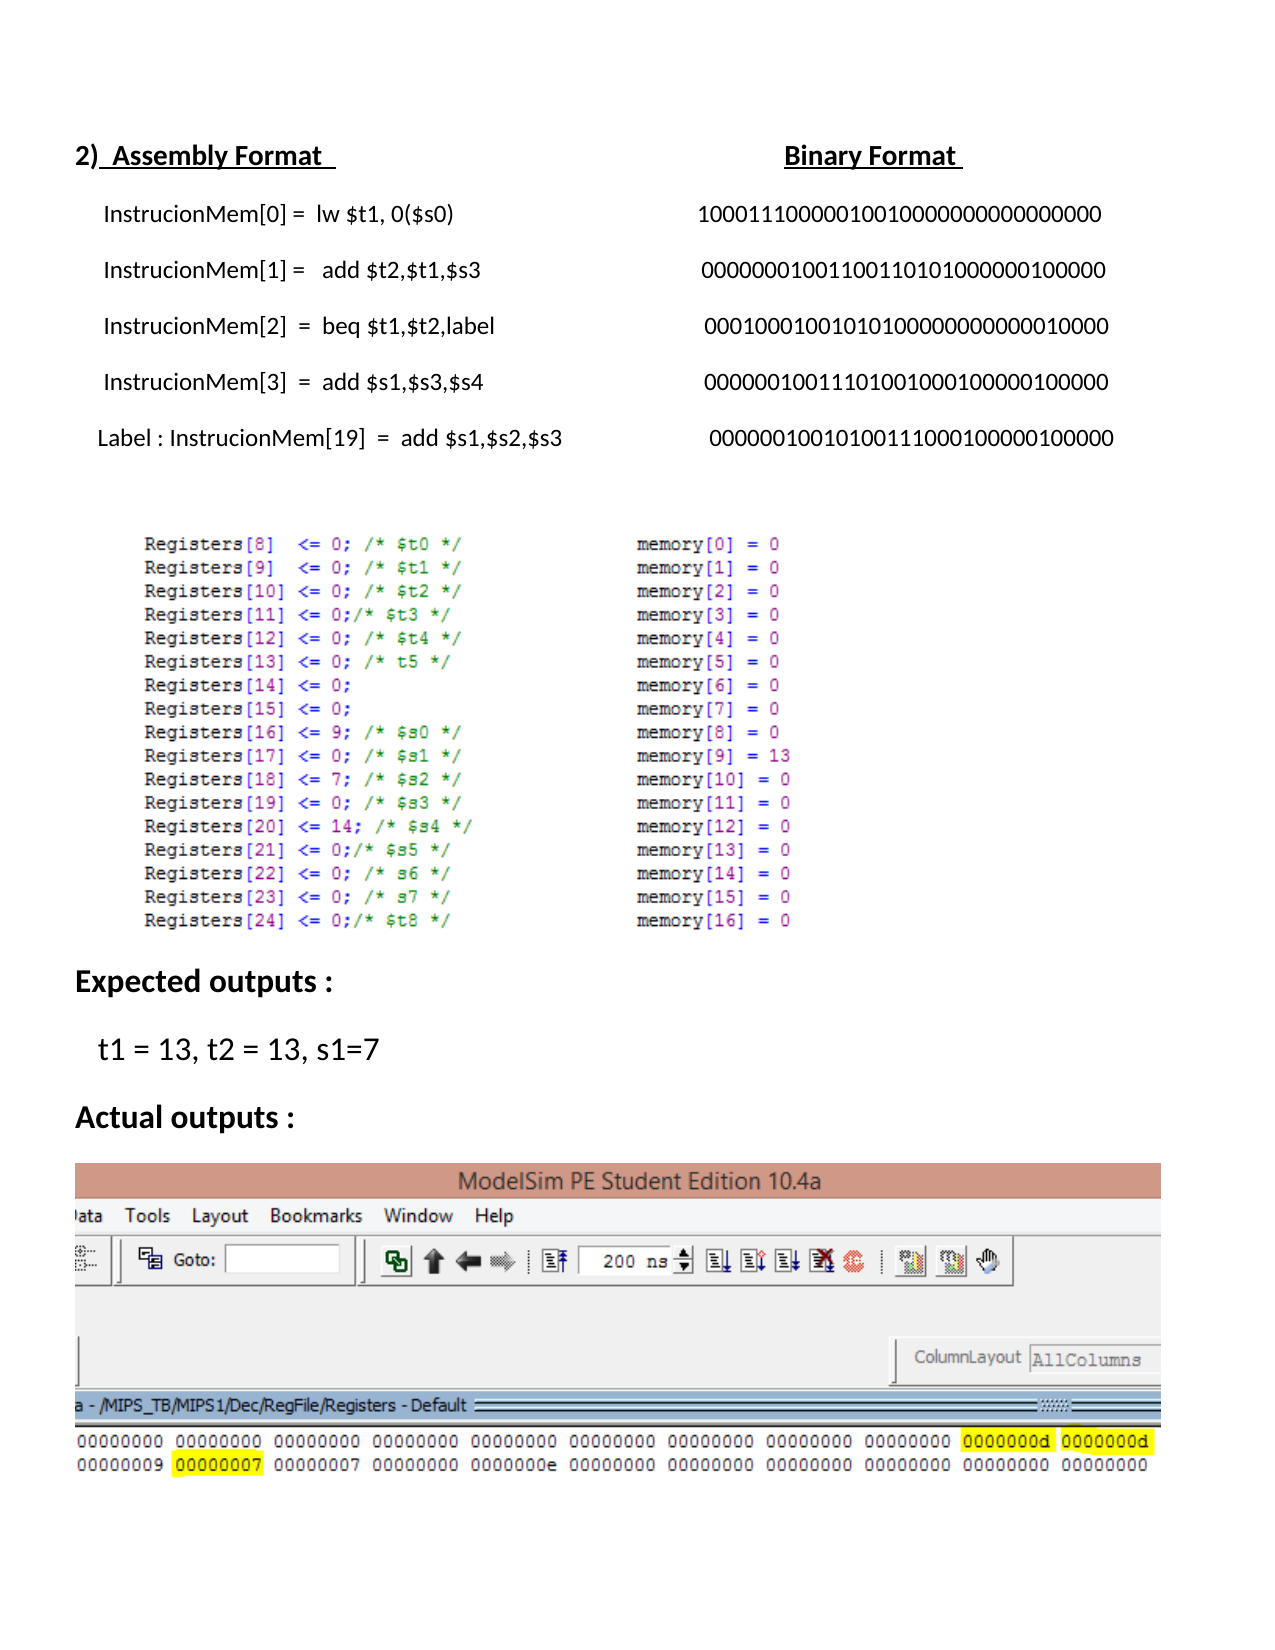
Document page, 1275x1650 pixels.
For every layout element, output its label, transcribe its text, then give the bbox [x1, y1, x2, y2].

text t1 = 13, t2 = 13, s1=7 [75, 1028, 1200, 1069]
picture [131, 533, 902, 936]
text InstrucionMem[3] = add $s1,$s3,$s4 00000010011101001000100000100000 [75, 366, 1200, 397]
text InstrucionMem[1] = add $t2,$t1,$s3 00000001001100110101000000100000 [75, 254, 1200, 285]
text InstrucionMem[2] = beq $t1,$t2,label 00010001001010100000000000010000 [75, 310, 1200, 341]
text Expected outputs : [75, 960, 1200, 1001]
picture [75, 1163, 1161, 1565]
text Label : InstrucionMem[19] = add $s1,$s2,$s3 00000010010100111000100000100000 [75, 422, 1200, 452]
text Actual outputs : [75, 1096, 1200, 1136]
text 2) Assembly Format Binary Format [75, 137, 1200, 172]
text InstrucionMem[0] = lw $t1, 0($s0) 10001110000010010000000000000000 [75, 198, 1200, 229]
